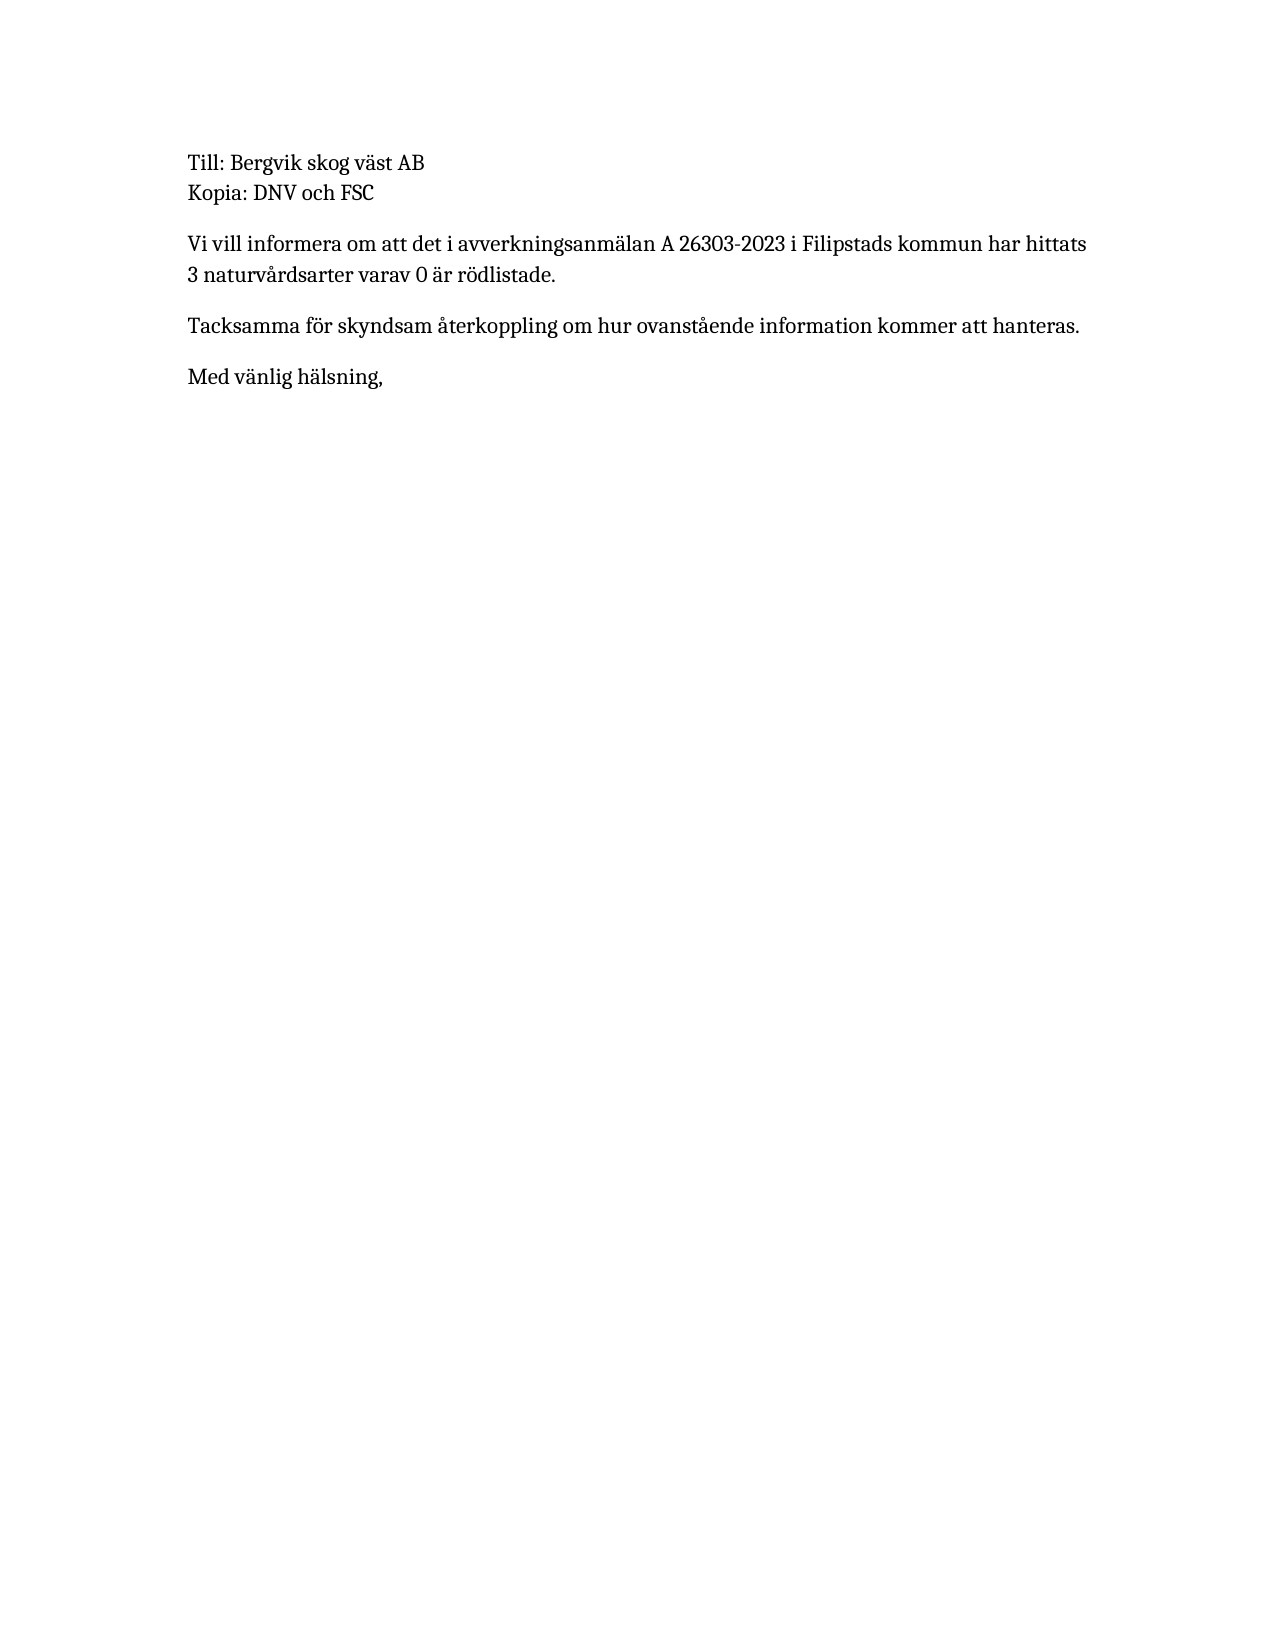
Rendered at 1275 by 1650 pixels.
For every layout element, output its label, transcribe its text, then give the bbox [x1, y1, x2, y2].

text Till: Bergvik skog väst AB Kopia: DNV och FSC [187, 150, 1087, 207]
text Vi vill informera om att det i avverkningsanmälan A 26303-2023 i Filipstads kommun har hittats 3 naturvårdsarter varav 0 är rödlistade. [187, 231, 1087, 288]
text Tacksamma för skyndsam återkoppling om hur ovanstående information kommer att hanteras. [187, 312, 1087, 339]
text Med vänlig hälsning, [187, 363, 1087, 420]
